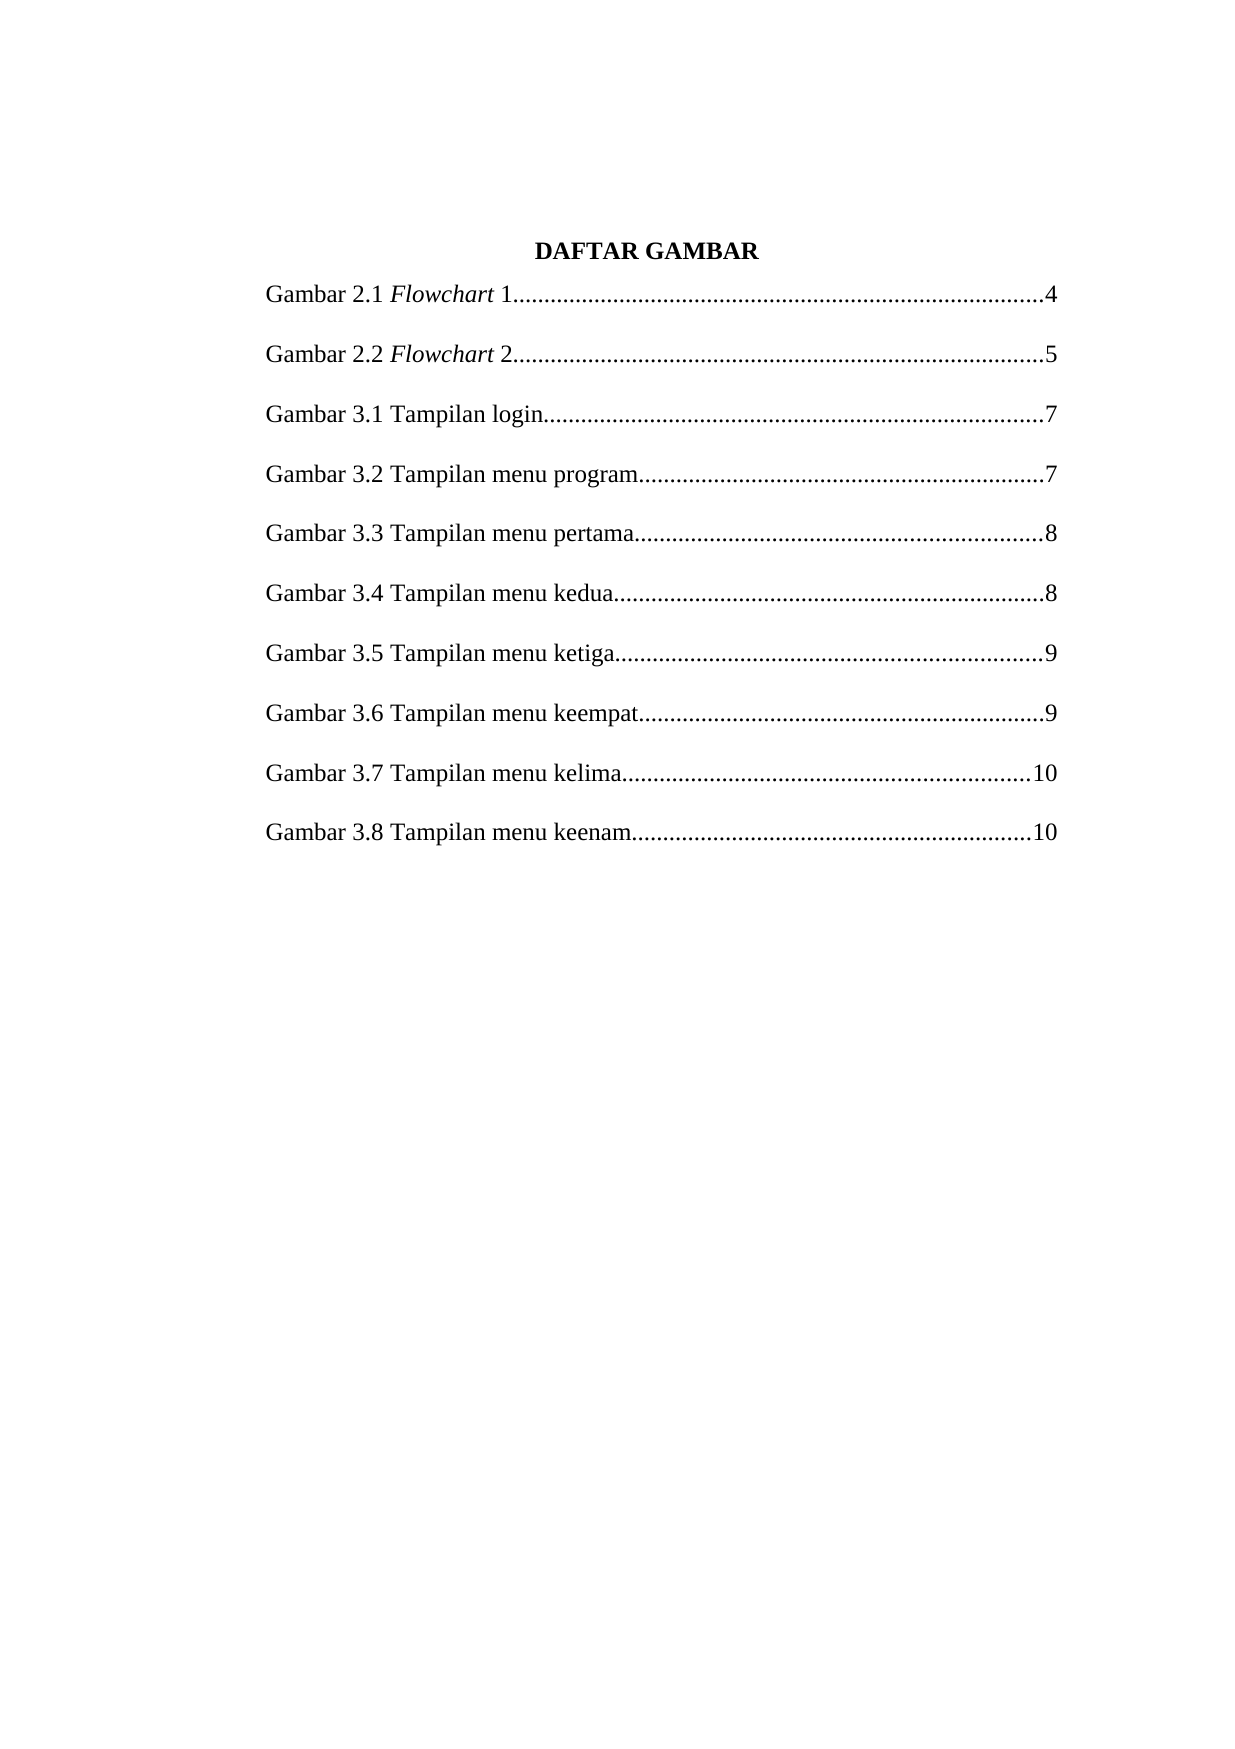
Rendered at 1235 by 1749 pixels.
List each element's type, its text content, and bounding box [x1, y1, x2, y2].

text Gambar 3.5 Tampilan menu ketiga 9 [265, 638, 1057, 667]
text Gambar 3.4 Tampilan menu kedua 8 [265, 578, 1057, 607]
text Gambar 3.6 Tampilan menu keempat 9 [265, 698, 1057, 727]
text Gambar 3.7 Tampilan menu kelima 10 [265, 758, 1057, 786]
text Gambar 3.2 Tampilan menu program 7 [265, 459, 1057, 487]
text DAFTAR GAMBAR [236, 236, 1057, 265]
text Gambar 2.2 Flowchart 2 5 [265, 339, 1057, 368]
text Gambar 3.1 Tampilan login 7 [265, 399, 1057, 428]
text Gambar 3.8 Tampilan menu keenam 10 [265, 817, 1057, 846]
text Gambar 2.1 Flowchart 1 4 [265, 279, 1057, 308]
text Gambar 3.3 Tampilan menu pertama 8 [265, 518, 1057, 547]
